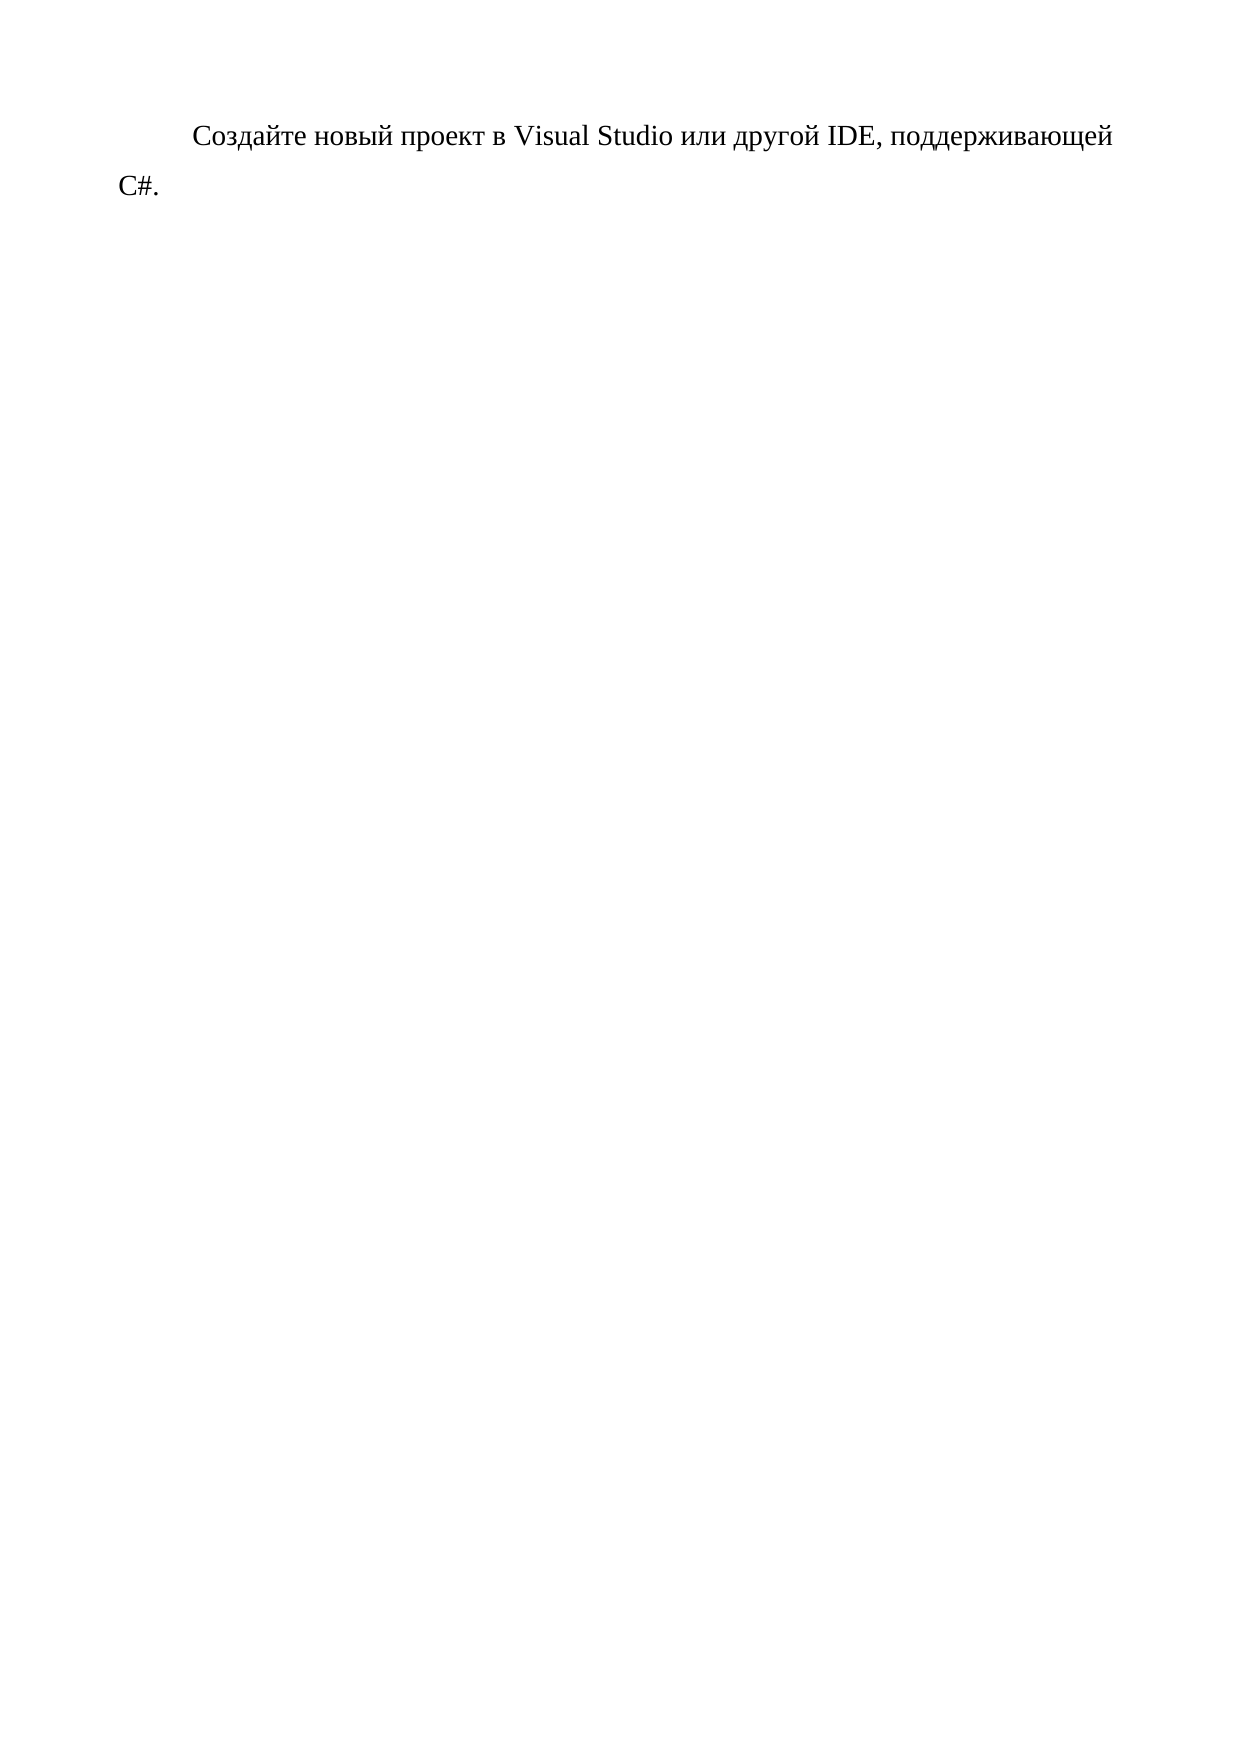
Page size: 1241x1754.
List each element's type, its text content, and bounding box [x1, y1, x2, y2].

text Создайте новый проект в Visual Studio или другой IDE, поддерживающей C#. [118, 118, 1122, 202]
